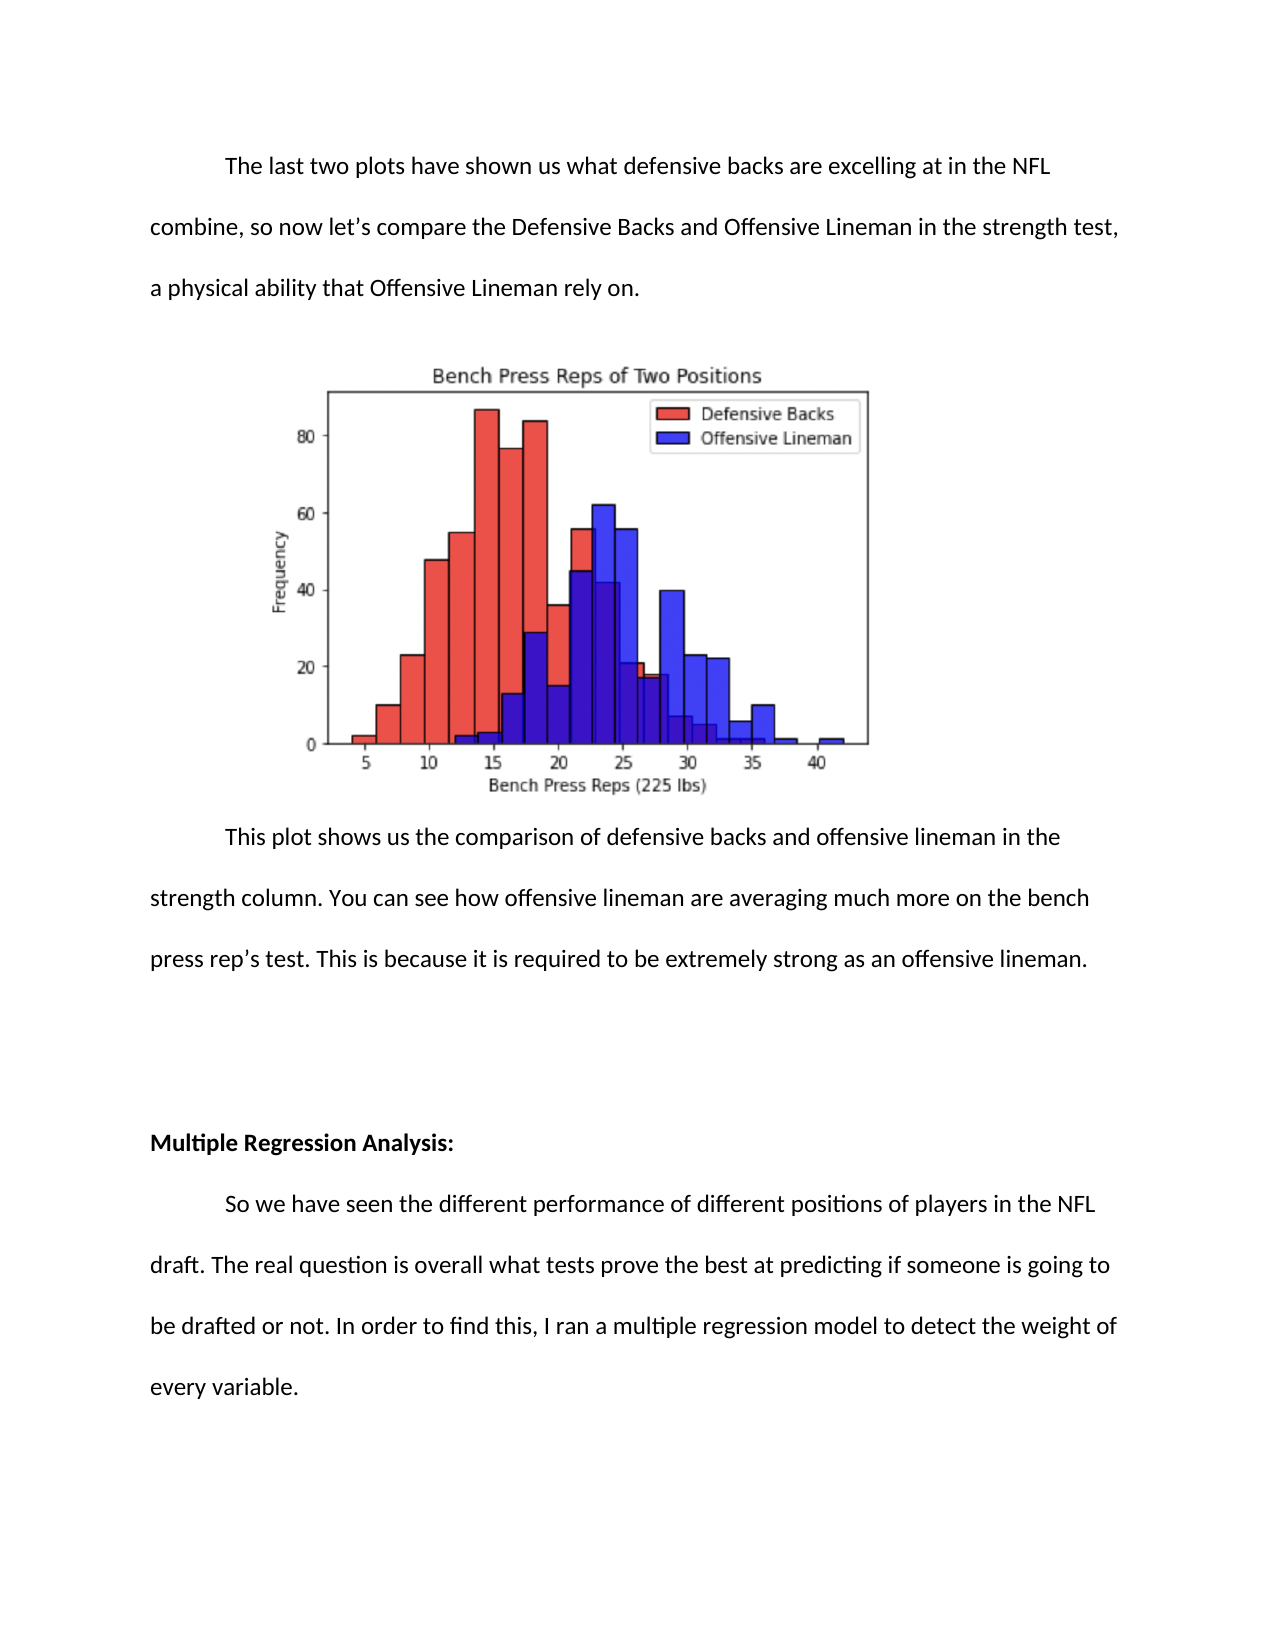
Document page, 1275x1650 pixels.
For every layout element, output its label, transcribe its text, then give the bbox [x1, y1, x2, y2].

text Multiple Regression Analysis: [150, 1127, 1125, 1157]
text This plot shows us the comparison of defensive backs and offensive lineman in the strength column. You can see how offensive lineman are averaging much more on the bench press rep’s test. This is because it is required to be extremely strong as an offensive lineman. [150, 821, 1125, 974]
text The last two plots have shown us what defensive backs are excelling at in the NFL combine, so now let’s compare the Defensive Backs and Offensive Lineman in the strength test, a physical ability that Offensive Lineman rely on. [150, 150, 1125, 303]
picture [239, 344, 961, 812]
text So we have seen the different performance of different positions of players in the NFL draft. The real question is overall what tests prove the best at predicting if someone is going to be drafted or not. In order to find this, I ran a multiple regression model to detect the weight of every variable. [150, 1188, 1125, 1401]
